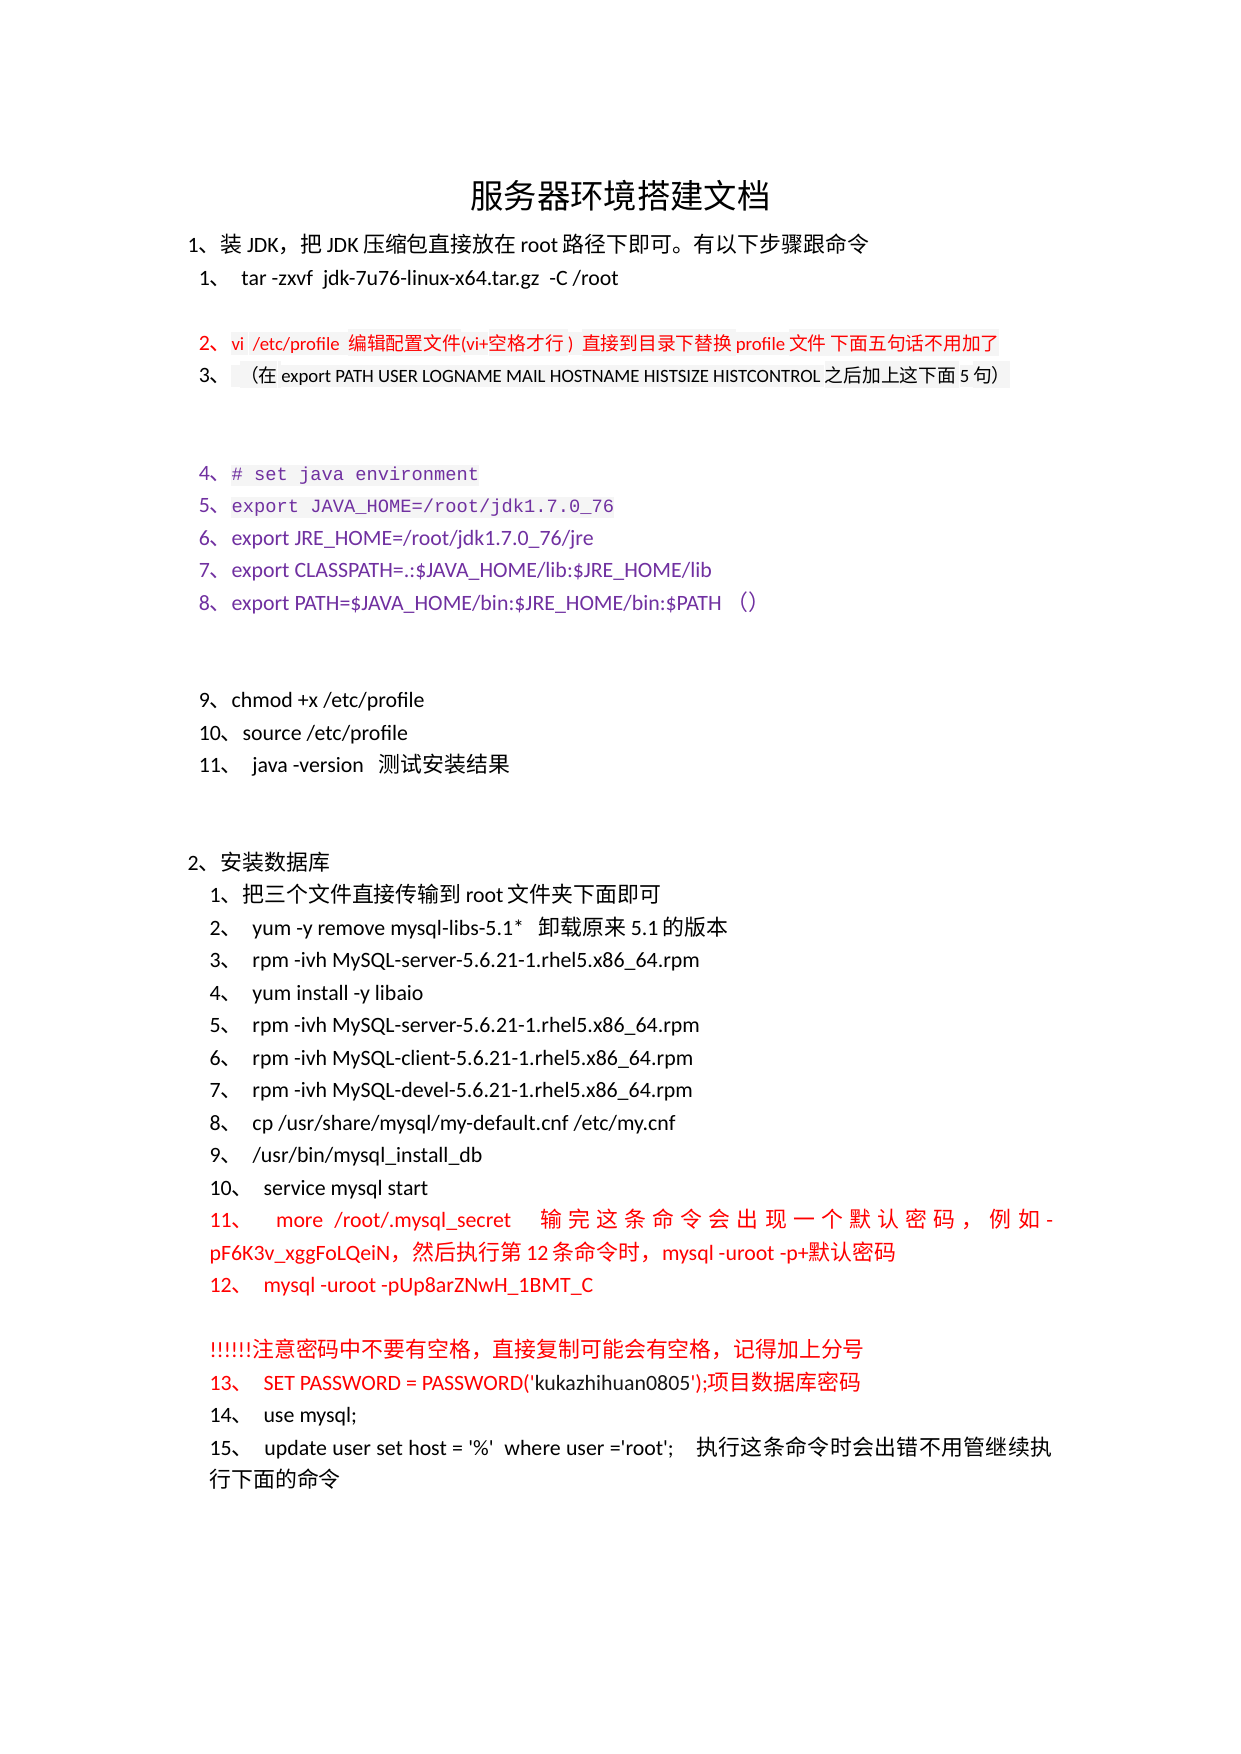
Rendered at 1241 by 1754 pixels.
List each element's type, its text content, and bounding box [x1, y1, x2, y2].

text 服务器环境搭建文档 [187, 162, 1053, 227]
list vi /etc/profile 编辑配置文件(vi+空格才行 ) 直接到目录下替换profile文件 下面五句话不用加了 [198, 324, 1053, 357]
list rpm -ivh MySQL-server-5.6.21-1.rhel5.x86_64.rpm [209, 1007, 1053, 1039]
list export PATH=$JAVA_HOME/bin:$JRE_HOME/bin:$PATH （） [198, 584, 1053, 617]
list # set java environment [198, 454, 1053, 487]
list /usr/bin/mysql_install_db [209, 1137, 1053, 1169]
list SET PASSWORD = PASSWORD('kukazhihuan0805');项目数据库密码 [209, 1364, 1053, 1397]
list cp /usr/share/mysql/my-default.cnf /etc/my.cnf [209, 1104, 1053, 1137]
list yum install -y libaio [209, 974, 1053, 1007]
list mysql -uroot -pUp8arZNwH_1BMT_C [209, 1267, 1053, 1299]
list export CLASSPATH=.:$JAVA_HOME/lib:$JRE_HOME/lib [198, 552, 1053, 584]
list export JRE_HOME=/root/jdk1.7.0_76/jre [198, 519, 1053, 552]
list export JAVA_HOME=/root/jdk1.7.0_76 [198, 487, 1053, 519]
list service mysql start [209, 1169, 1053, 1202]
list more /root/.mysql_secret 输完这条命令会出现一个默认密码，例如-pF6K3v_xggFoLQeiN，然后执行第12条命令时，mysql -uroot -p+默认密码 [209, 1202, 1053, 1267]
list java -version 测试安装结果 [198, 747, 1053, 779]
list !!!!!!注意密码中不要有空格，直接复制可能会有空格，记得加上分号 [209, 1332, 1053, 1364]
list yum -y remove mysql-libs-5.1* 卸载原来5.1的版本 [209, 909, 1053, 942]
list 装JDK，把JDK压缩包直接放在root路径下即可。有以下步骤跟命令 [187, 227, 1053, 259]
list chmod +x /etc/profile [198, 682, 1053, 714]
list 安装数据库 [187, 844, 1053, 877]
list 把三个文件直接传输到root文件夹下面即可 [209, 877, 1053, 909]
list rpm -ivh MySQL-server-5.6.21-1.rhel5.x86_64.rpm [209, 942, 1053, 974]
list rpm -ivh MySQL-client-5.6.21-1.rhel5.x86_64.rpm [209, 1039, 1053, 1072]
list update user set host = '%' where user ='root'; 执行这条命令时会出错不用管继续执行下面的命令 [209, 1429, 1053, 1494]
list rpm -ivh MySQL-devel-5.6.21-1.rhel5.x86_64.rpm [209, 1072, 1053, 1104]
list tar -zxvf jdk-7u76-linux-x64.tar.gz -C /root [198, 259, 1053, 292]
list （在export PATH USER LOGNAME MAIL HOSTNAME HISTSIZE HISTCONTROL之后加上这下面5句） [198, 357, 1053, 389]
list use mysql; [209, 1397, 1053, 1429]
list source /etc/profile [198, 714, 1053, 747]
